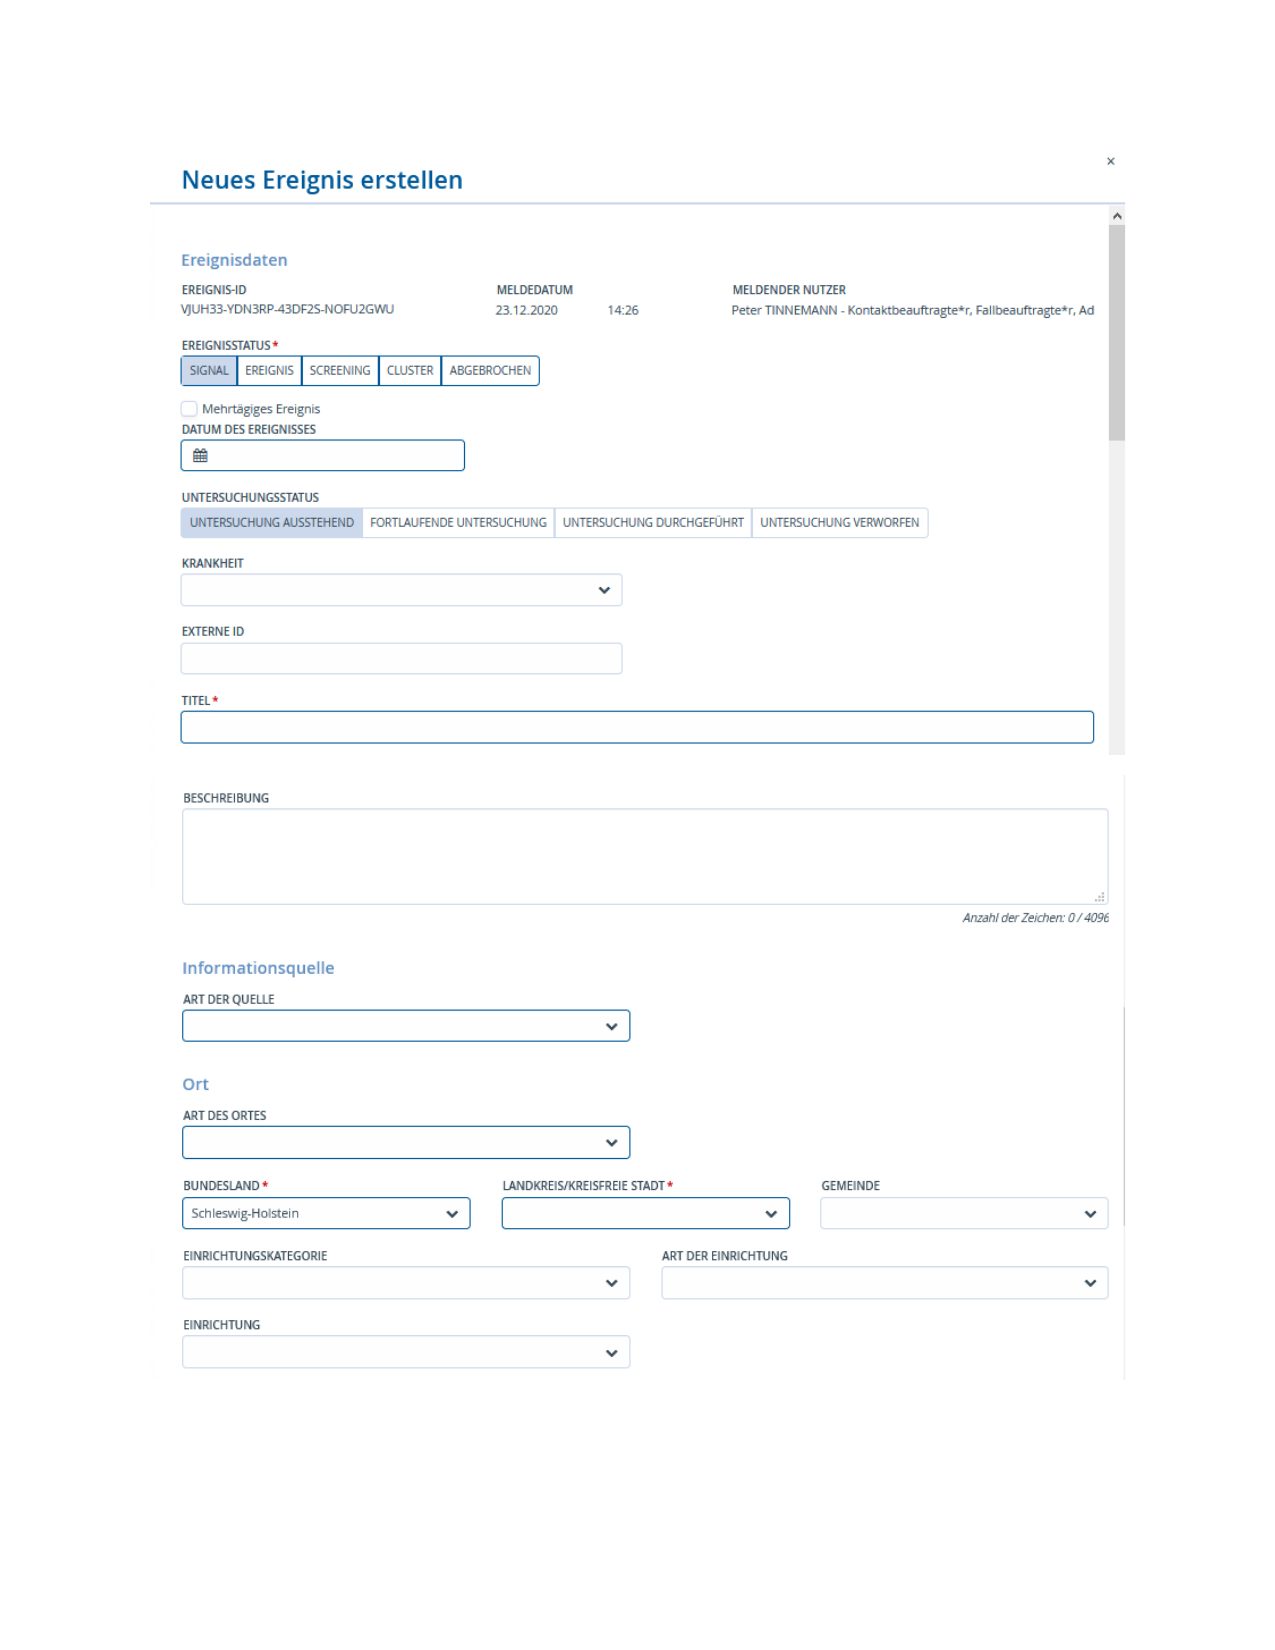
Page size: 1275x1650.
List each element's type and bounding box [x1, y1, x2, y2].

picture [150, 775, 1125, 1380]
picture [150, 150, 1125, 755]
